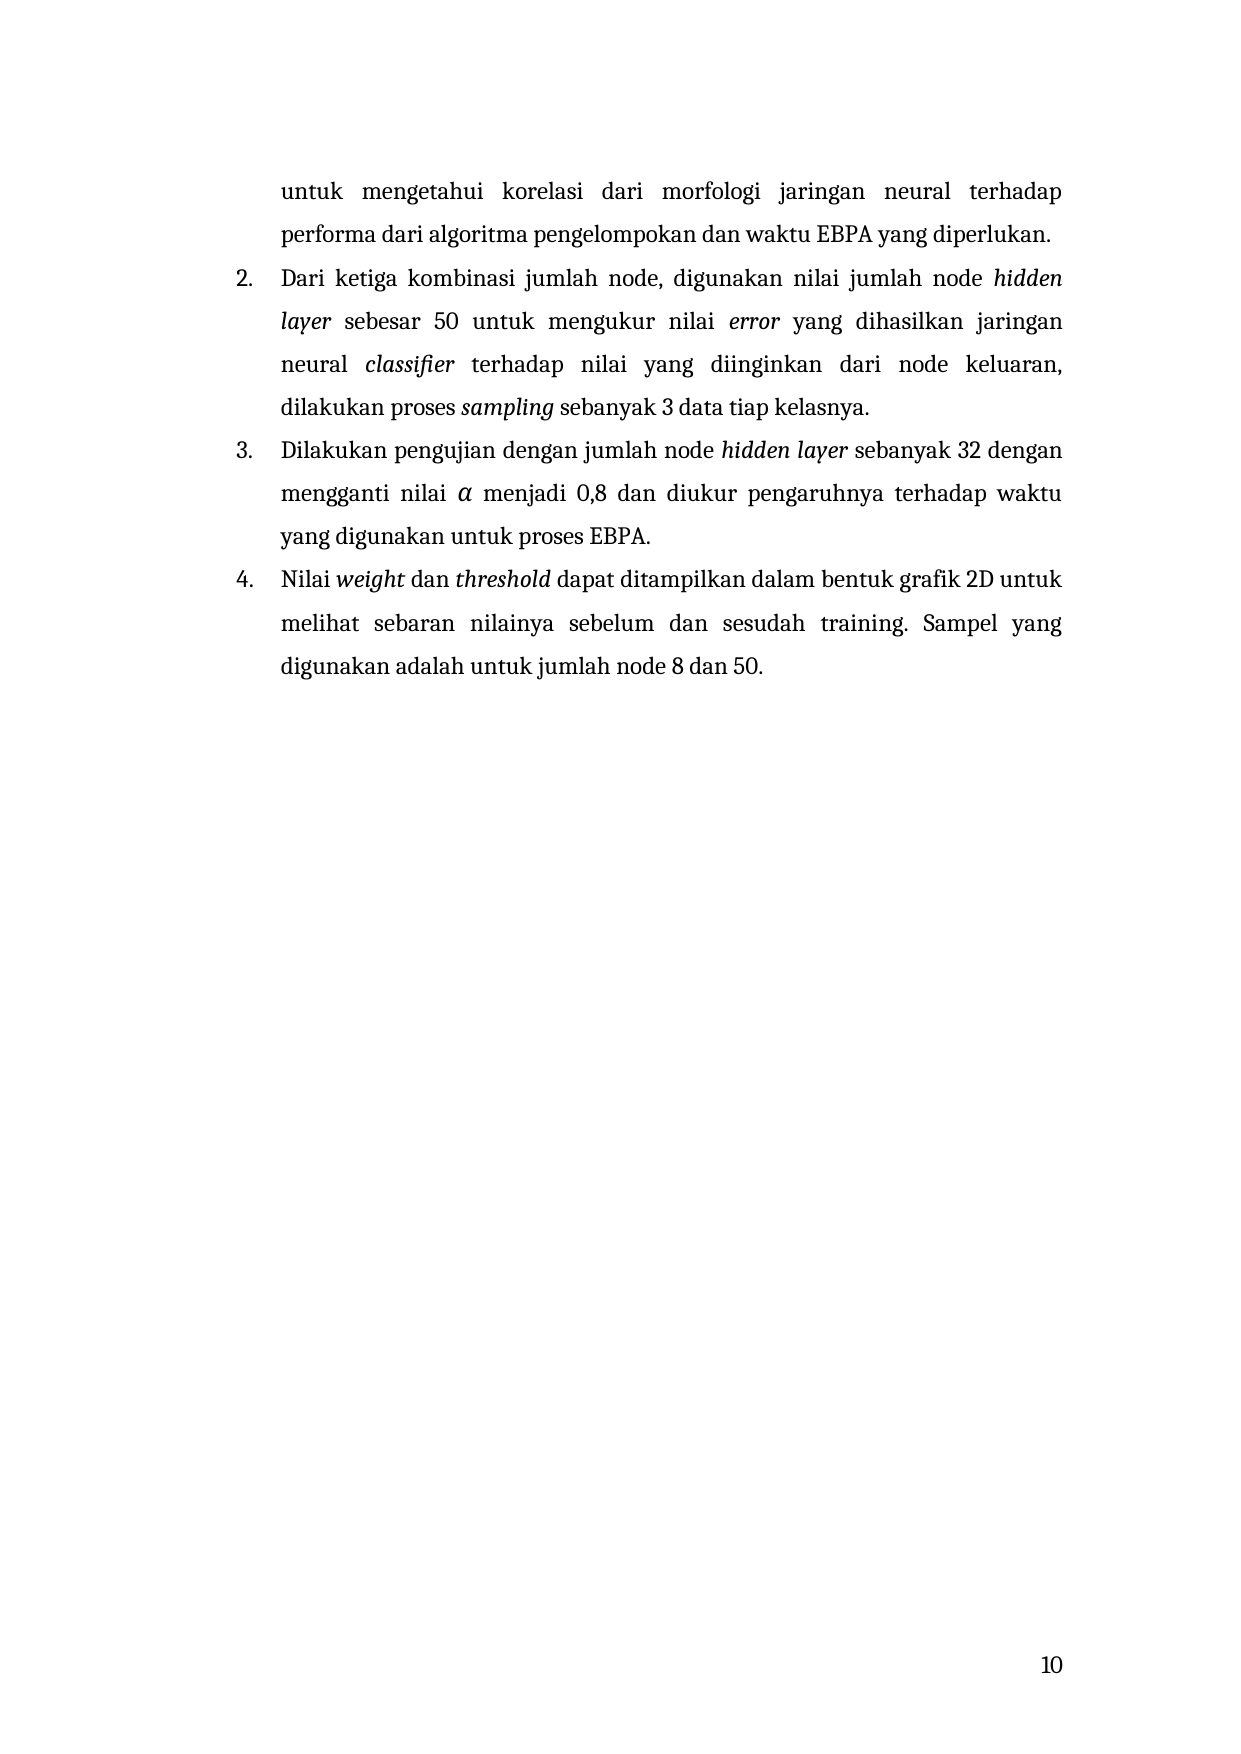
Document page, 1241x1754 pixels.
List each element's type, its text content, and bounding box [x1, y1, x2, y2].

list Dilakukan pengujian dengan jumlah node hidden layer sebanyak 32 dengan mengganti nilai α menjadi 0,8 dan diukur pengaruhnya terhadap waktu yang digunakan untuk proses EBPA. [236, 436, 1063, 551]
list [236, 177, 1063, 249]
list Dari ketiga kombinasi jumlah node, digunakan nilai jumlah node hidden layer sebesar 50 untuk mengukur nilai error yang dihasilkan jaringan neural classifier terhadap nilai yang diinginkan dari node keluaran, dilakukan proses sampling sebanyak 3 data tiap kelasnya. [236, 263, 1063, 422]
list Nilai weight dan threshold dapat ditampilkan dalam bentuk grafik 2D untuk melihat sebaran nilainya sebelum dan sesudah training. Sampel yang digunakan adalah untuk jumlah node 8 dan 50. [236, 565, 1063, 680]
